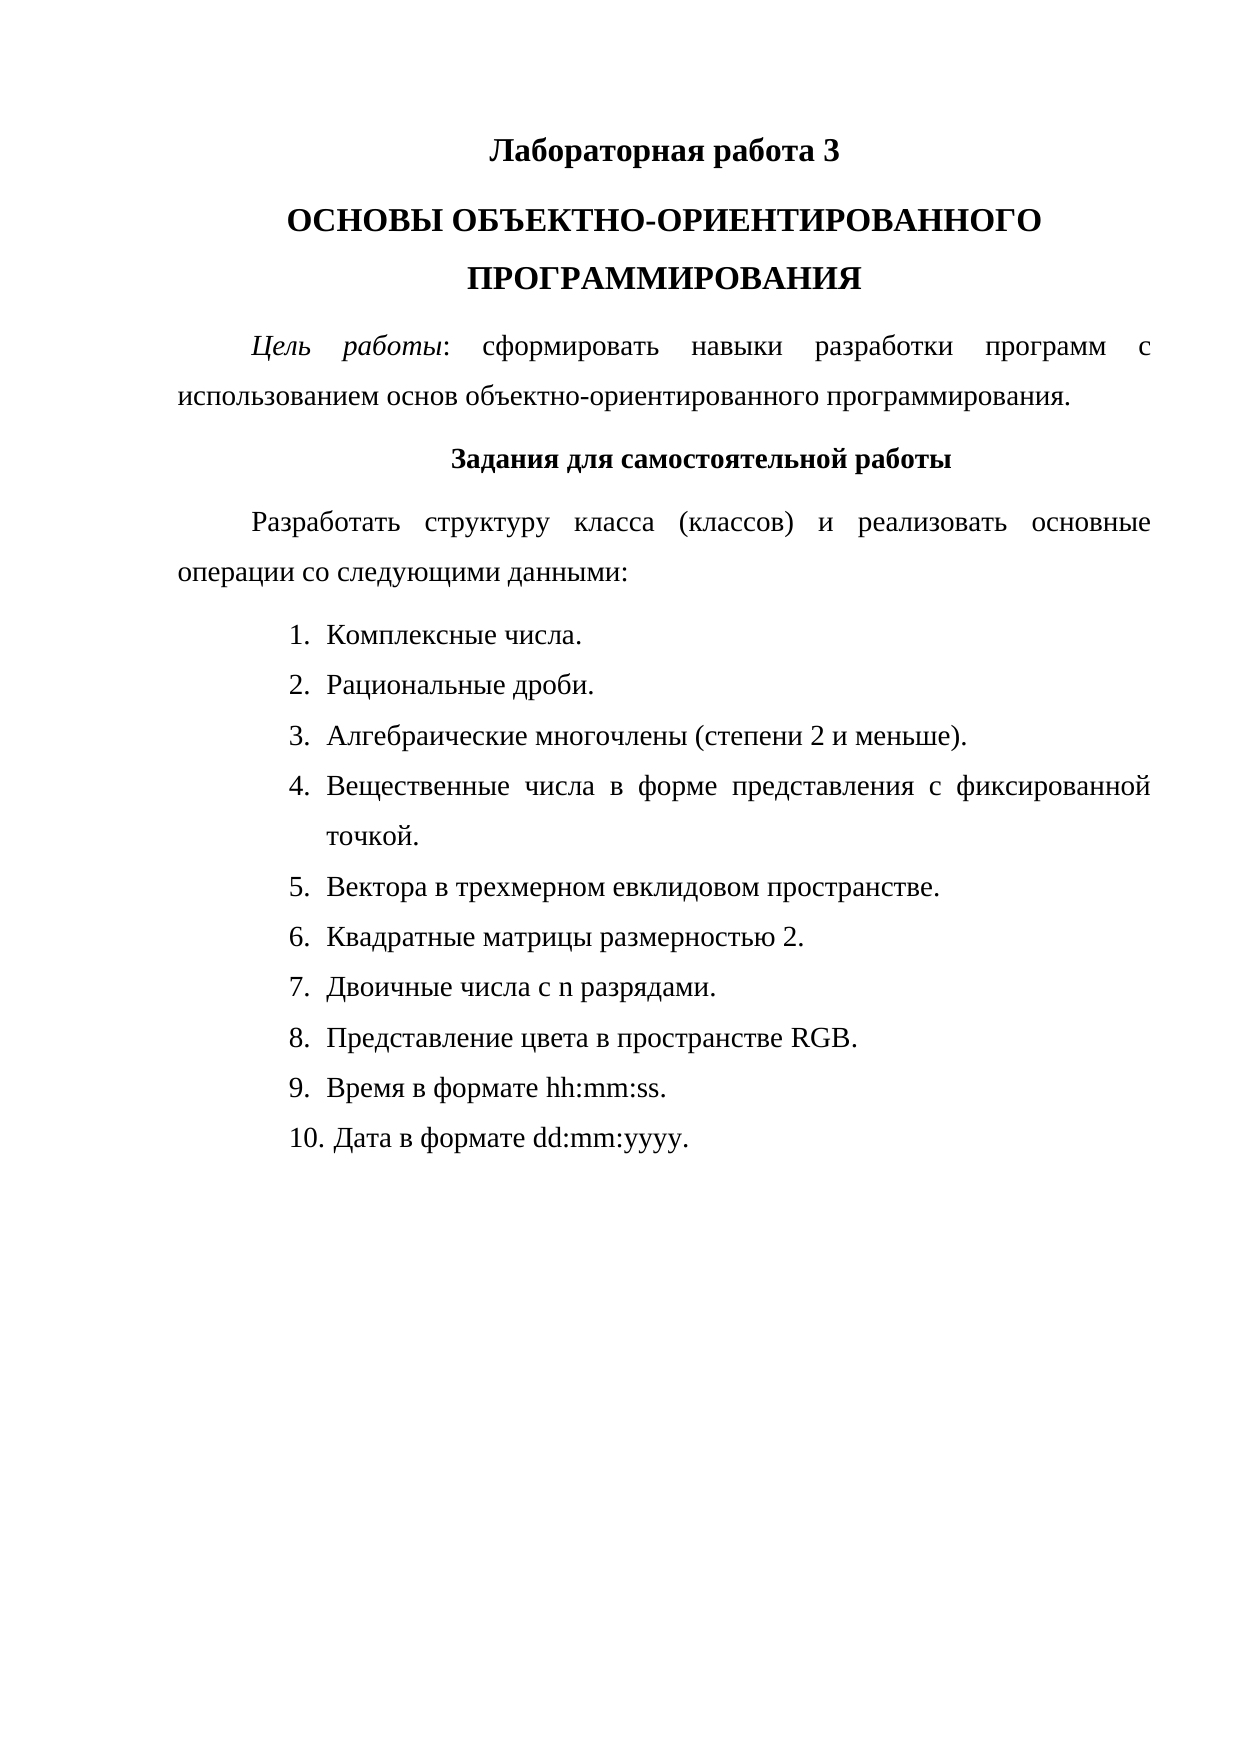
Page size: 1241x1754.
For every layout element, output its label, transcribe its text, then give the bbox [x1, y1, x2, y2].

text Задания для самостоятельной работы [177, 441, 1152, 475]
list Время в формате hh:mm:ss. [288, 1070, 1152, 1103]
list Вектора в трехмерном евклидовом пространстве. [288, 869, 1152, 902]
list Вещественные числа в форме представления с фиксированной точкой. [288, 768, 1152, 852]
text Цель работы: сформировать навыки разработки программ с использованием основ объектно-ориентированного программирования. [177, 328, 1152, 412]
list Двоичные числа с n разрядами. [288, 969, 1152, 1003]
text Разработать структуру класса (классов) и реализовать основные операции со следующими данными: [177, 504, 1152, 588]
list Комплексные числа. [288, 617, 1152, 651]
list Дата в формате dd:mm:yyyy. [288, 1120, 1152, 1154]
subtitle Лабораторная работа 3 [177, 131, 1152, 169]
list Представление цвета в пространстве RGB. [288, 1020, 1152, 1053]
list Рациональные дроби. [288, 667, 1152, 701]
list Квадратные матрицы размерностью 2. [288, 919, 1152, 953]
subtitle ОСНОВЫ ОБЪЕКТНО-ОРИЕНТИРОВАННОГО ПРОГРАММИРОВАНИЯ [177, 201, 1152, 296]
list Алгебраические многочлены (степени 2 и меньше). [288, 718, 1152, 751]
